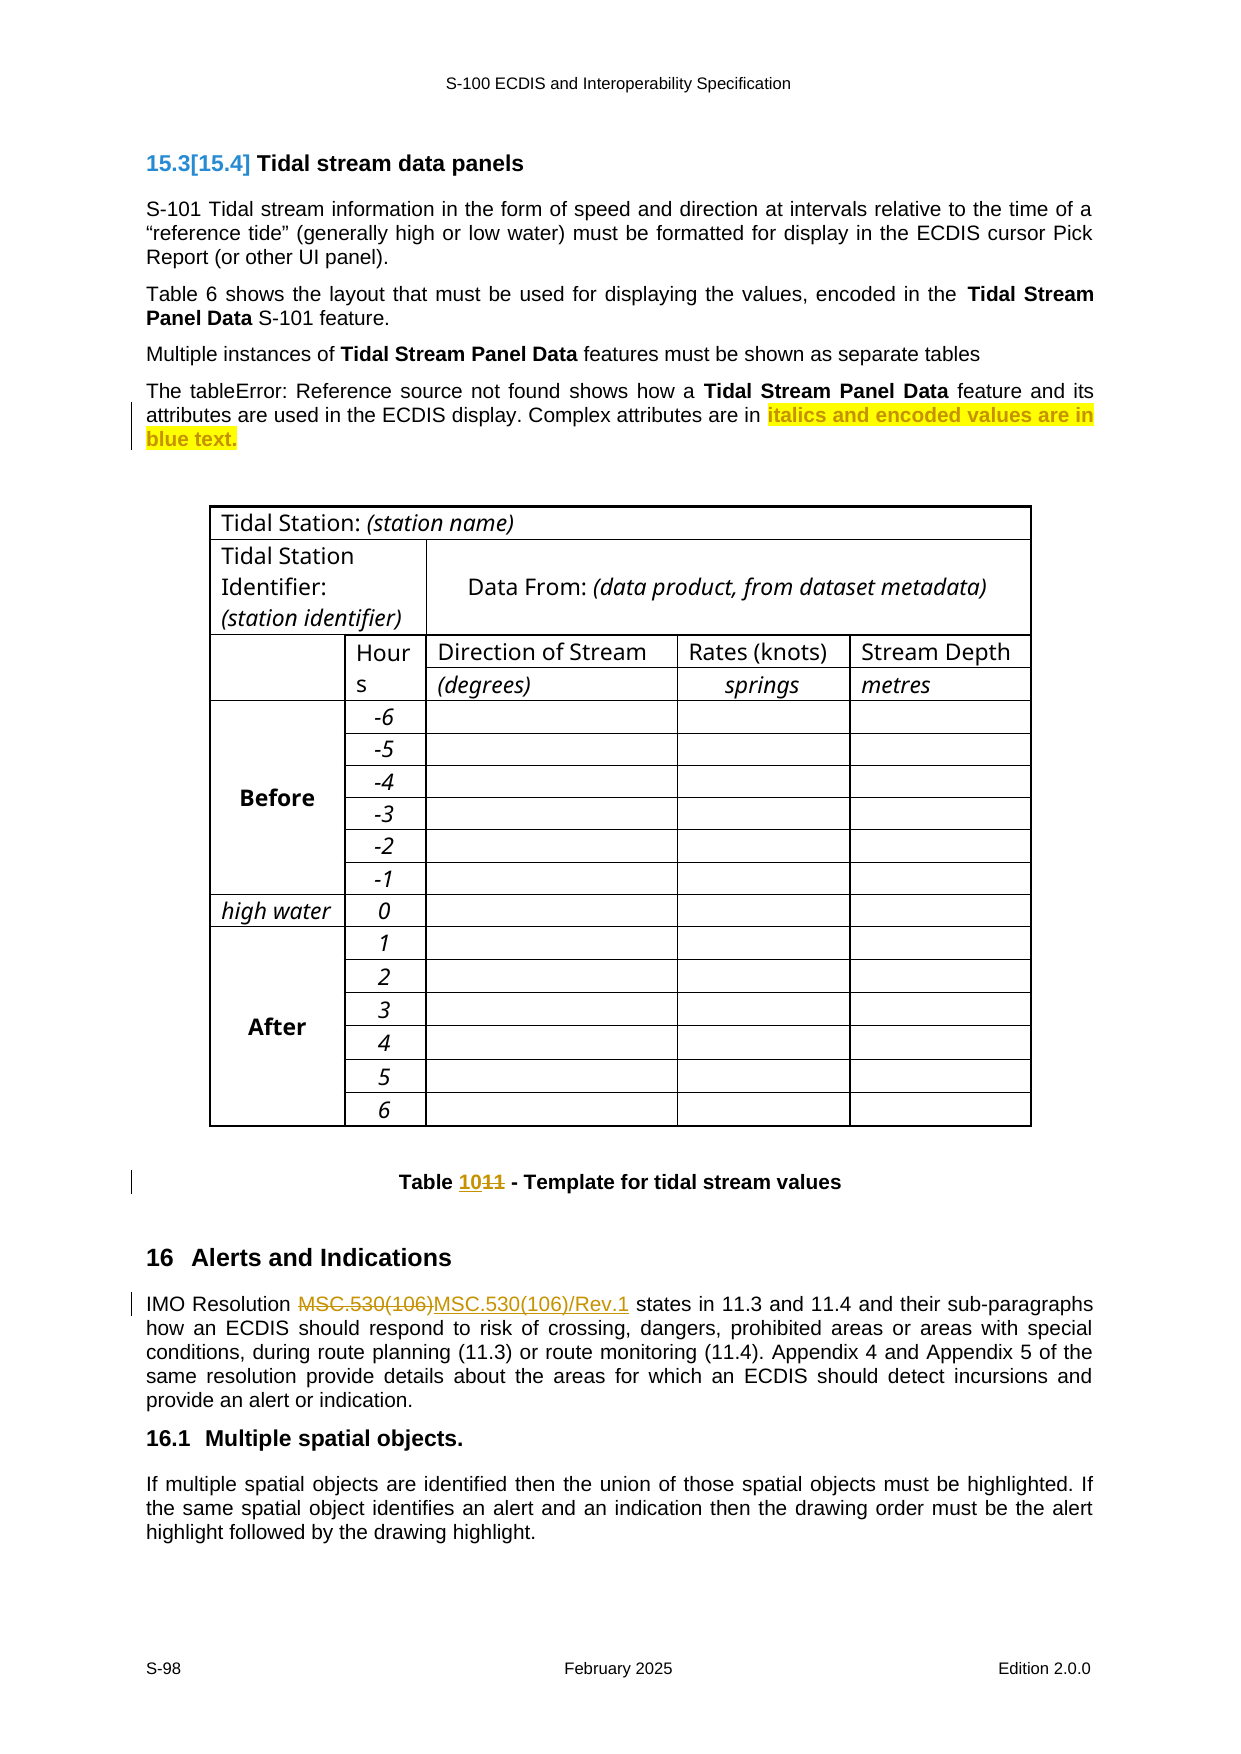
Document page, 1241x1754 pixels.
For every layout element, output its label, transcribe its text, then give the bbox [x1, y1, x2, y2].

table_cell Tidal Station Identifier: (station identifier) [211, 540, 426, 633]
table_cell [427, 960, 677, 992]
table_cell [678, 766, 849, 797]
table_cell [678, 895, 849, 926]
table_cell [427, 798, 677, 829]
table_cell [678, 1060, 849, 1092]
table_cell [678, 927, 849, 958]
text IMO Resolution states in 11.3 and 11.4 and their sub-paragraphs how an ECDIS should respond to risk of crossing, dangers, prohibited areas or areas with special conditions, during route planning (11.3) or route monitoring (11.4). Appendix 4 and Appendix 5 of the same resolution provide details about the areas for which an ECDIS should detect incursions and provide an alert or indication. [146, 1292, 1094, 1412]
text Multiple instances of Tidal Stream Panel Data features must be shown as separate tables [146, 342, 1094, 366]
table_cell [427, 766, 677, 797]
table_cell [678, 863, 849, 894]
table_cell -2 [346, 830, 425, 862]
table_cell high water [211, 895, 344, 926]
table_cell [678, 1026, 849, 1058]
text If multiple spatial objects are identified then the union of those spatial objects must be highlighted. If the same spatial object identifies an alert and an indication then the drawing order must be the alert highlight followed by the drawing highlight. [146, 1472, 1094, 1543]
text S-101 Tidal stream information in the form of speed and direction at intervals relative to the time of a “reference tide” (generally high or low water) must be formatted for display in the ECDIS cursor Pick Report (or other UI panel). [146, 197, 1094, 269]
table_cell [427, 830, 677, 862]
table_cell Direction of Stream [427, 636, 677, 667]
text Table - Template for tidal stream values [146, 1170, 1094, 1194]
table_cell Hours [346, 636, 425, 700]
table_cell 4 [346, 1026, 425, 1058]
table_cell [851, 927, 1030, 958]
table_cell [211, 635, 344, 700]
table_cell [427, 701, 677, 732]
table_cell Rates (knots) [678, 636, 849, 667]
table_cell [851, 863, 1030, 894]
table_cell [427, 895, 677, 926]
table_cell (degrees) [427, 668, 677, 700]
table_cell 3 [346, 993, 425, 1025]
table_cell [851, 1093, 1030, 1125]
table_cell [851, 1060, 1030, 1092]
table_cell 6 [346, 1093, 425, 1125]
table_cell [427, 927, 677, 958]
table_cell [678, 701, 849, 732]
table_cell -4 [346, 766, 425, 797]
table_cell metres [851, 668, 1030, 700]
table_cell [851, 734, 1030, 765]
table_cell Before [211, 701, 344, 894]
text Table 6 shows the layout that must be used for displaying the values, encoded in the Tidal Stream Panel Data S-101 feature. [146, 282, 1094, 329]
table_cell [678, 1093, 849, 1125]
table_cell [427, 734, 677, 765]
table_cell [851, 766, 1030, 797]
table_cell [678, 960, 849, 992]
table_cell [678, 993, 849, 1025]
table_cell [851, 993, 1030, 1025]
table_header Tidal Station: (station name) [211, 508, 1030, 539]
table_cell -1 [346, 863, 425, 894]
table_cell 5 [346, 1060, 425, 1092]
table_cell [678, 830, 849, 862]
subtitle Tidal stream data panels [146, 150, 1094, 176]
table_cell After [211, 927, 344, 1125]
table_cell springs [678, 668, 849, 700]
table_cell [427, 1060, 677, 1092]
table_cell 0 [346, 895, 425, 926]
table_cell [851, 895, 1030, 926]
table_cell 1 [346, 927, 425, 958]
table_cell [851, 798, 1030, 829]
table_cell 2 [346, 960, 425, 992]
table_cell [851, 701, 1030, 732]
table_cell [427, 1026, 677, 1058]
table_cell [427, 1093, 677, 1125]
table_cell -6 [346, 701, 425, 732]
table_cell -3 [346, 798, 425, 829]
subtitle Multiple spatial objects. [146, 1424, 1094, 1451]
table_cell Data From: (data product, from dataset metadata) [427, 540, 1030, 633]
table_cell -5 [346, 734, 425, 765]
table_cell [678, 798, 849, 829]
table_cell [851, 830, 1030, 862]
table_cell Stream Depth [851, 636, 1030, 667]
subtitle Alerts and Indications [146, 1243, 1094, 1271]
table_cell [851, 960, 1030, 992]
table_cell [678, 734, 849, 765]
table_cell [851, 1026, 1030, 1058]
table_cell [427, 863, 677, 894]
table_cell [427, 993, 677, 1025]
